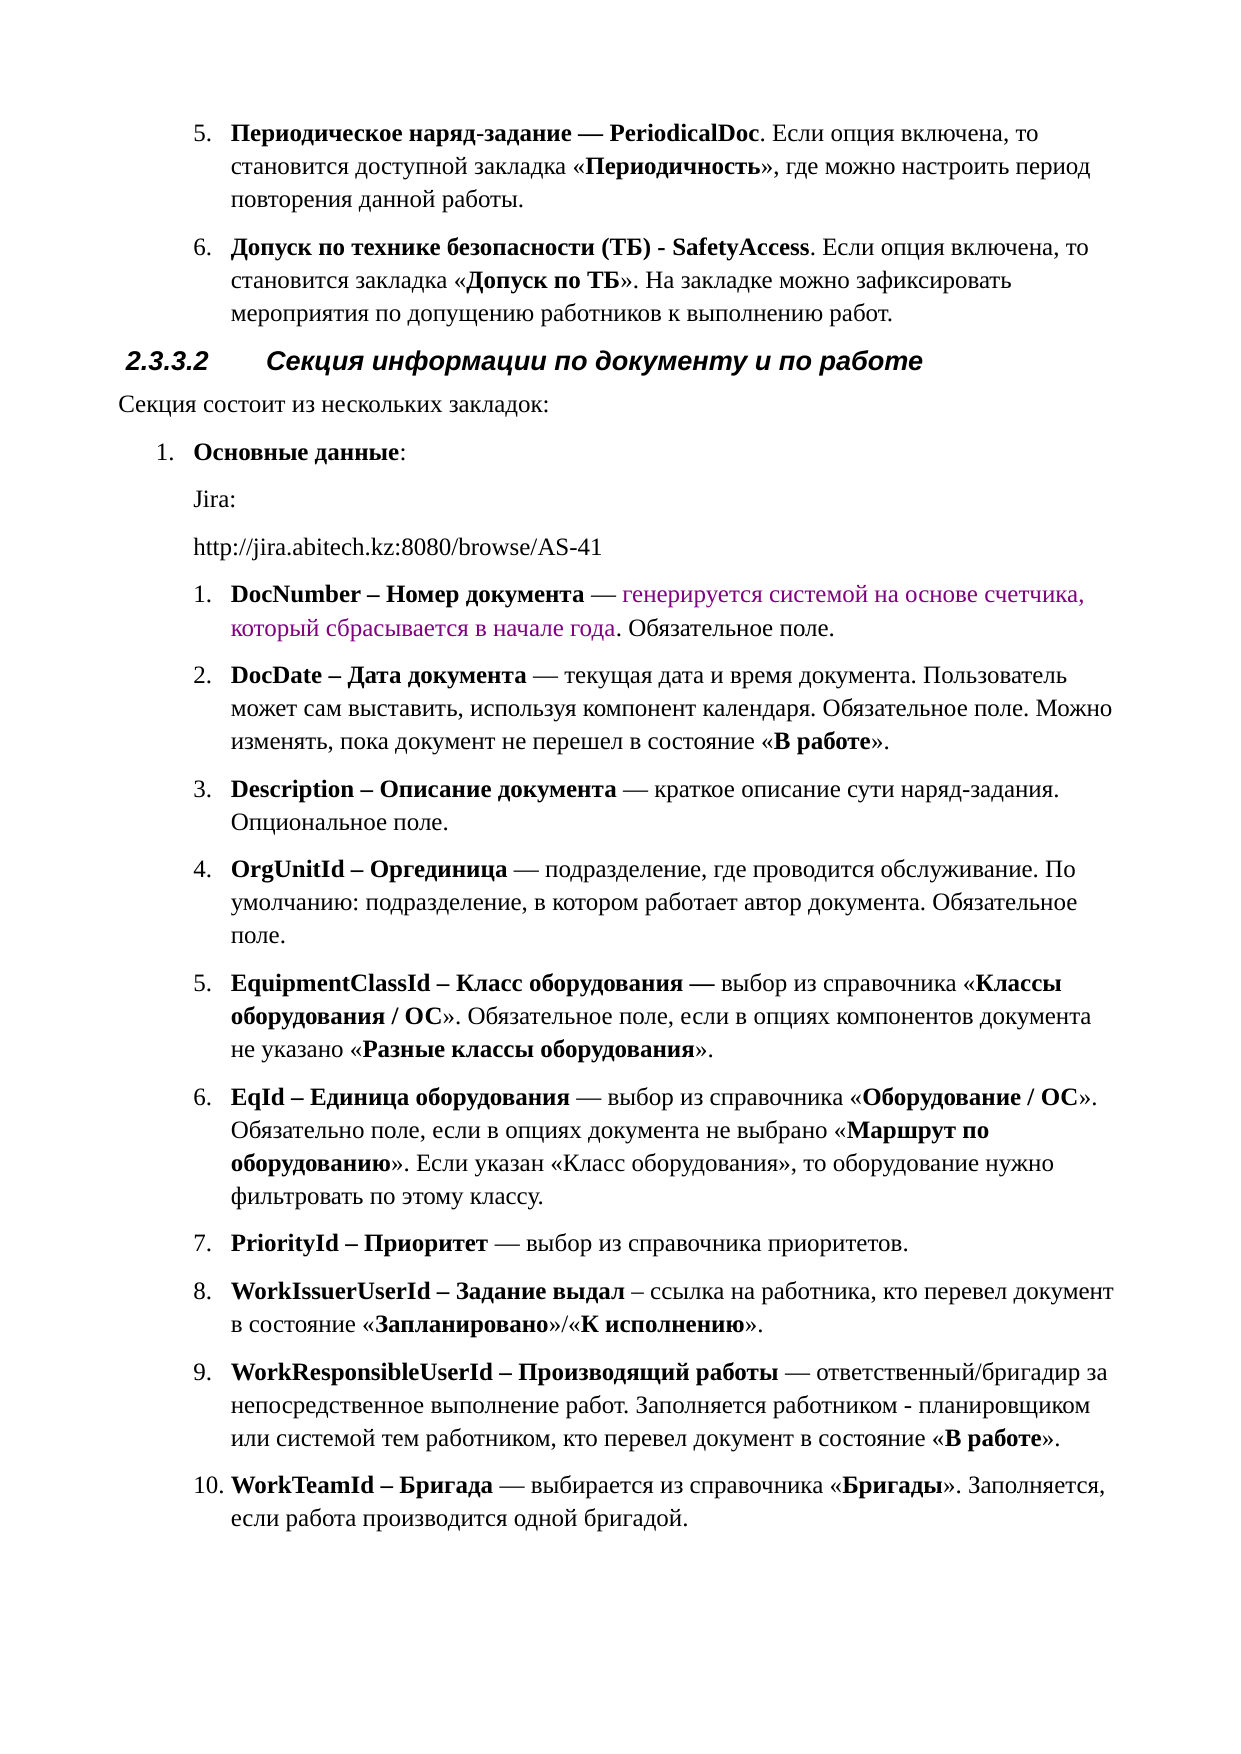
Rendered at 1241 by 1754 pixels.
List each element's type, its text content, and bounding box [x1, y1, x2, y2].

list http://jira.abitech.kz:8080/browse/AS-41 [193, 532, 1122, 561]
list Description – Описание документа — краткое описание сути наряд-задания. Опциональное поле. [193, 774, 1122, 836]
text Секция состоит из нескольких закладок: [118, 389, 1122, 418]
list Основные данные: [156, 437, 1122, 466]
list WorkResponsibleUserId – Производящий работы — ответственный/бригадир за непосредственное выполнение работ. Заполняется работником - планировщиком или системой тем работником, кто перевел документ в состояние «В работе». [193, 1357, 1122, 1451]
list DocDate – Дата документа — текущая дата и время документа. Пользователь может сам выставить, используя компонент календаря. Обязательное поле. Можно изменять, пока документ не перешел в состояние «В работе». [193, 660, 1122, 755]
list EqId – Единица оборудования — выбор из справочника «Оборудование / ОС». Обязательно поле, если в опциях документа не выбрано «Маршрут по оборудованию». Если указан «Класс оборудования», то оборудование нужно фильтровать по этому классу. [193, 1082, 1122, 1209]
list EquipmentClassId – Класс оборудования — выбор из справочника «Классы оборудования / ОС». Обязательное поле, если в опциях компонентов документа не указано «Разные классы оборудования». [193, 968, 1122, 1063]
list WorkTeamId – Бригада — выбирается из справочника «Бригады». Заполняется, если работа производится одной бригадой. [193, 1470, 1122, 1532]
list OrgUnitId – Оргединица — подразделение, где проводится обслуживание. По умолчанию: подразделение, в котором работает автор документа. Обязательное поле. [193, 854, 1122, 949]
subtitle Секция информации по документу и по работе [118, 345, 1122, 377]
list PriorityId – Приоритет — выбор из справочника приоритетов. [193, 1228, 1122, 1257]
list Jira: [193, 484, 1122, 513]
list WorkIssuerUserId – Задание выдал – ссылка на работника, кто перевел документ в состояние «Запланировано»/«К исполнению». [193, 1276, 1122, 1338]
list DocNumber – Номер документа — генерируется системой на основе счетчика, который сбрасывается в начале года. Обязательное поле. [193, 579, 1122, 641]
